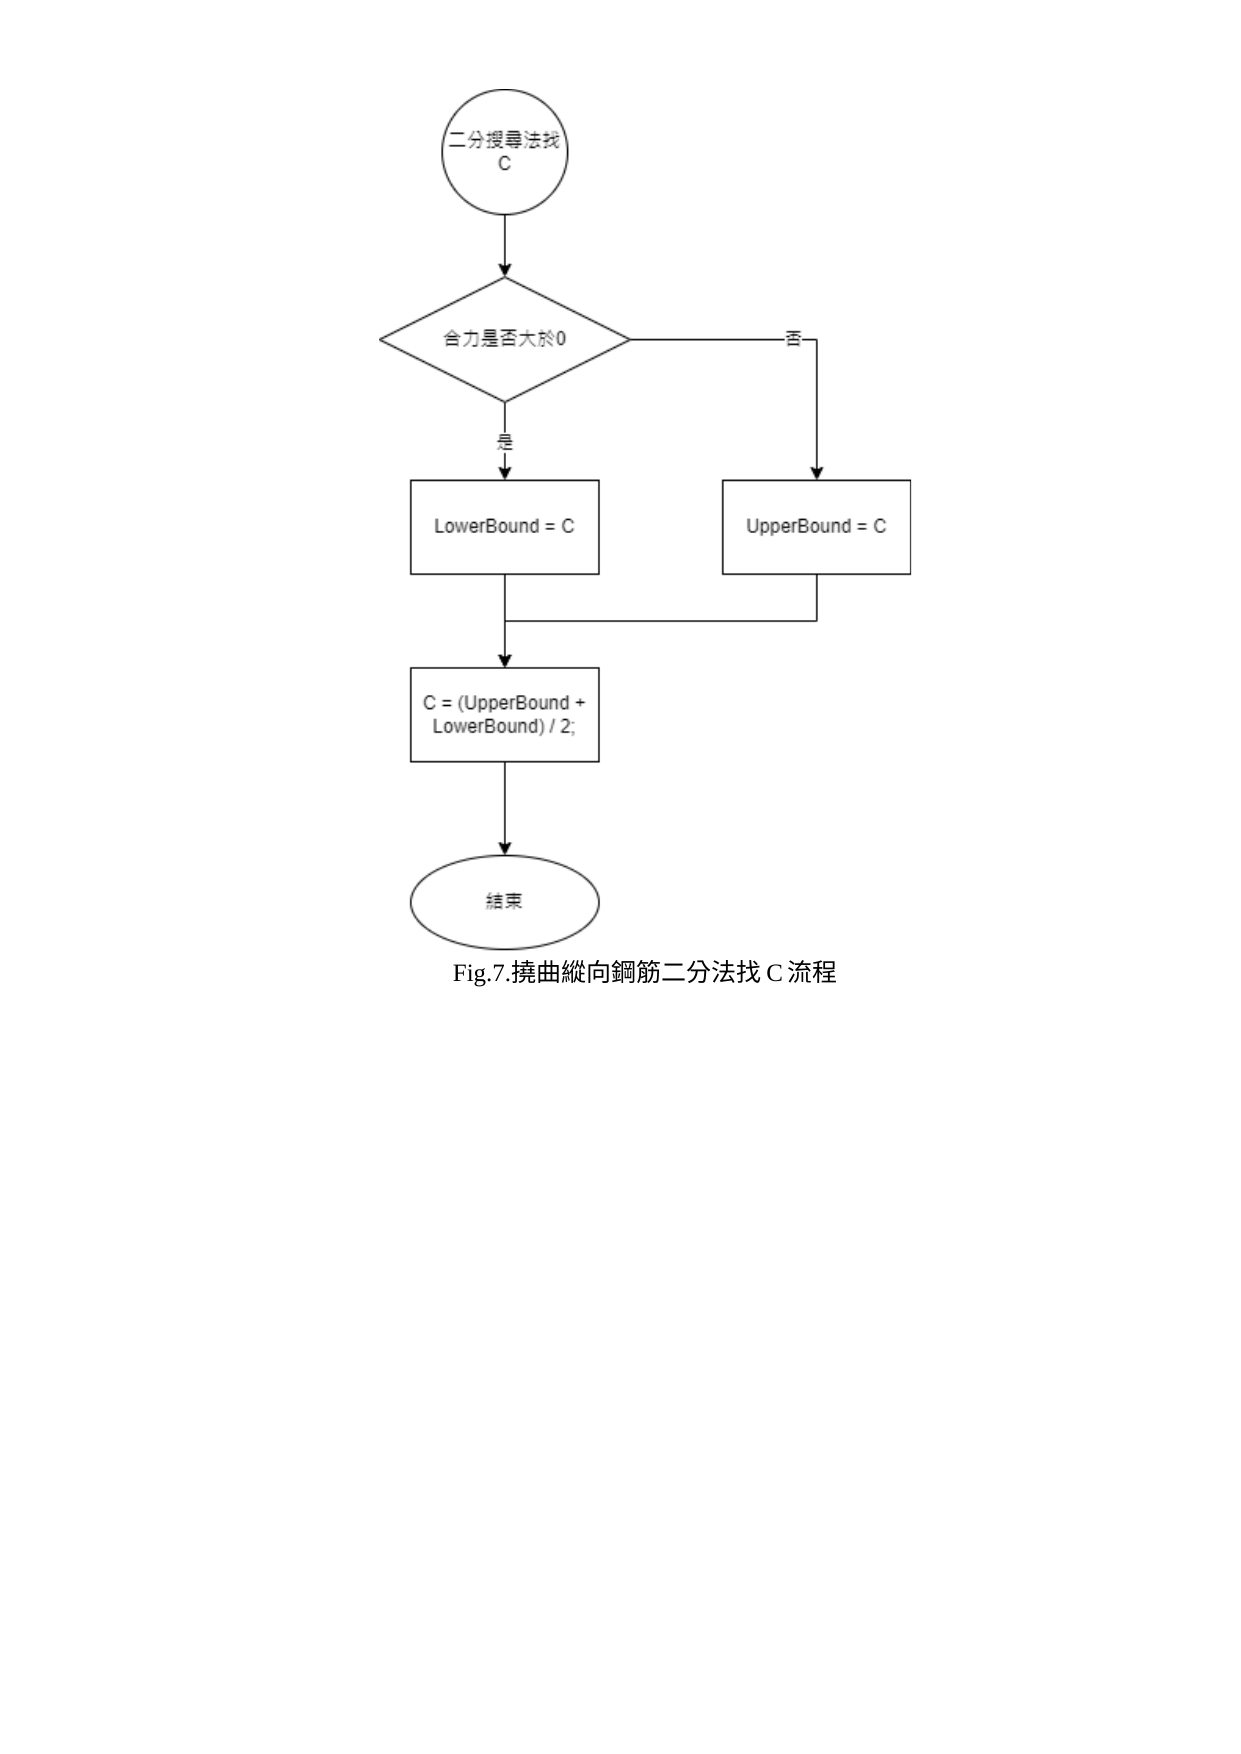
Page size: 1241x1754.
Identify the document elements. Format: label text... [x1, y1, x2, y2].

list Fig.7.撓曲縱向鋼筋二分法找C流程 [125, 952, 1165, 989]
picture [379, 89, 912, 952]
